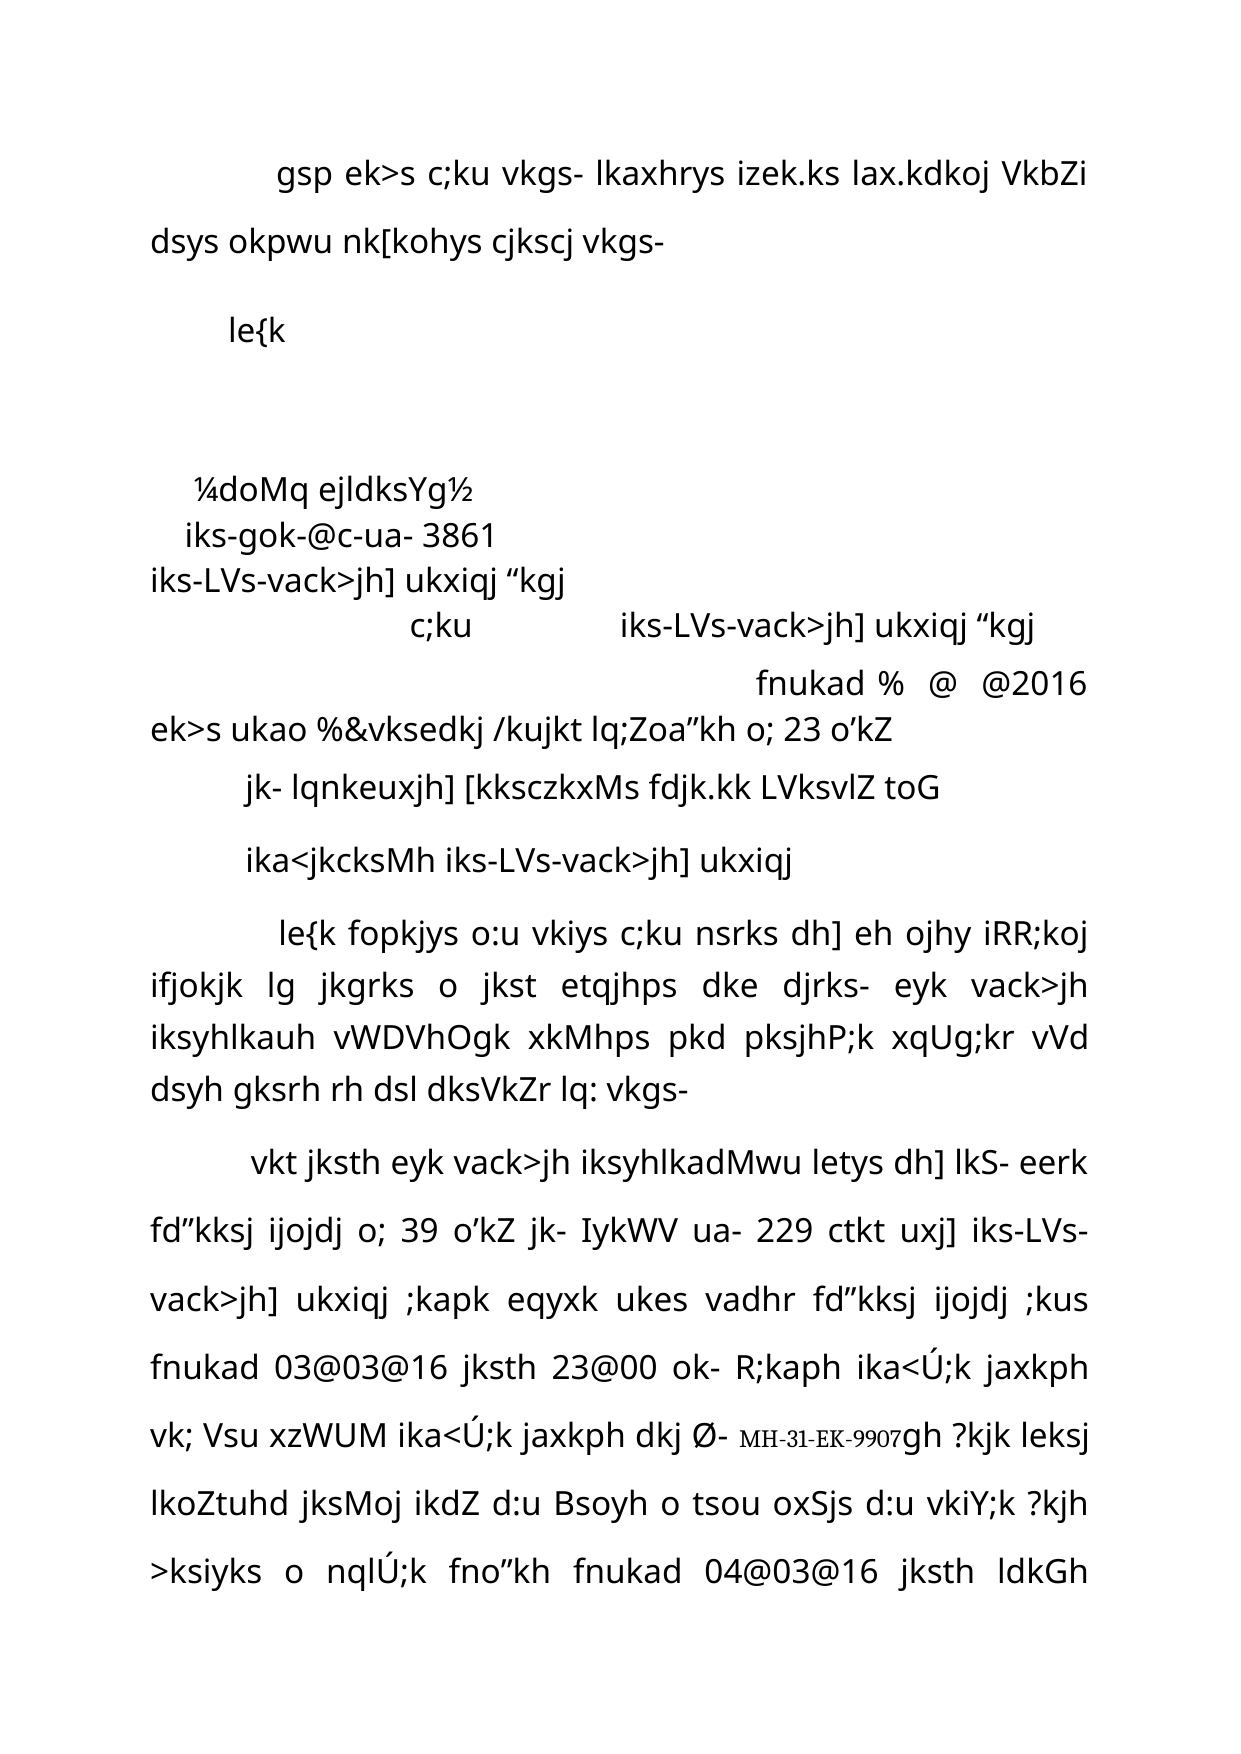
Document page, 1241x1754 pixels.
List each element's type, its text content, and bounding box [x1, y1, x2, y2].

text ¼doMq ejldksYg½ [150, 466, 1090, 511]
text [150, 1139, 1090, 1593]
text iks-gok-@c-ua- 3861 [150, 511, 1090, 557]
text fnukad % @ @2016 ek>s ukao %&vksedkj /kujkt lq;Zoa”kh o; 23 o’kZ [150, 660, 1090, 751]
text le{k [150, 307, 1090, 352]
text jk- lqnkeuxjh] [kksczkxMs fdjk.kk LVksvlZ toG [150, 763, 1090, 809]
text ika<jkcksMh iks-LVs-vack>jh] ukxiqj [150, 837, 1090, 882]
text iks-LVs-vack>jh] ukxiqj “kgj [150, 557, 1090, 602]
text gsp ek>s c;ku vkgs- lkaxhrys izek.ks lax.kdkoj VkbZi dsys okpwu nk[kohys cjkscj vkgs- [150, 150, 1090, 263]
text c;ku iks-LVs-vack>jh] ukxiqj “kgj [150, 602, 1090, 648]
text le{k fopkjys o:u vkiys c;ku nsrks dh] eh ojhy iRR;koj ifjokjk lg jkgrks o jkst etqjhps dke djrks- eyk vack>jh iksyhlkauh vWDVhOgk xkMhps pkd pksjhP;k xqUg;kr vVd dsyh gksrh rh dsl dksVkZr lq: vkgs- [150, 909, 1090, 1112]
